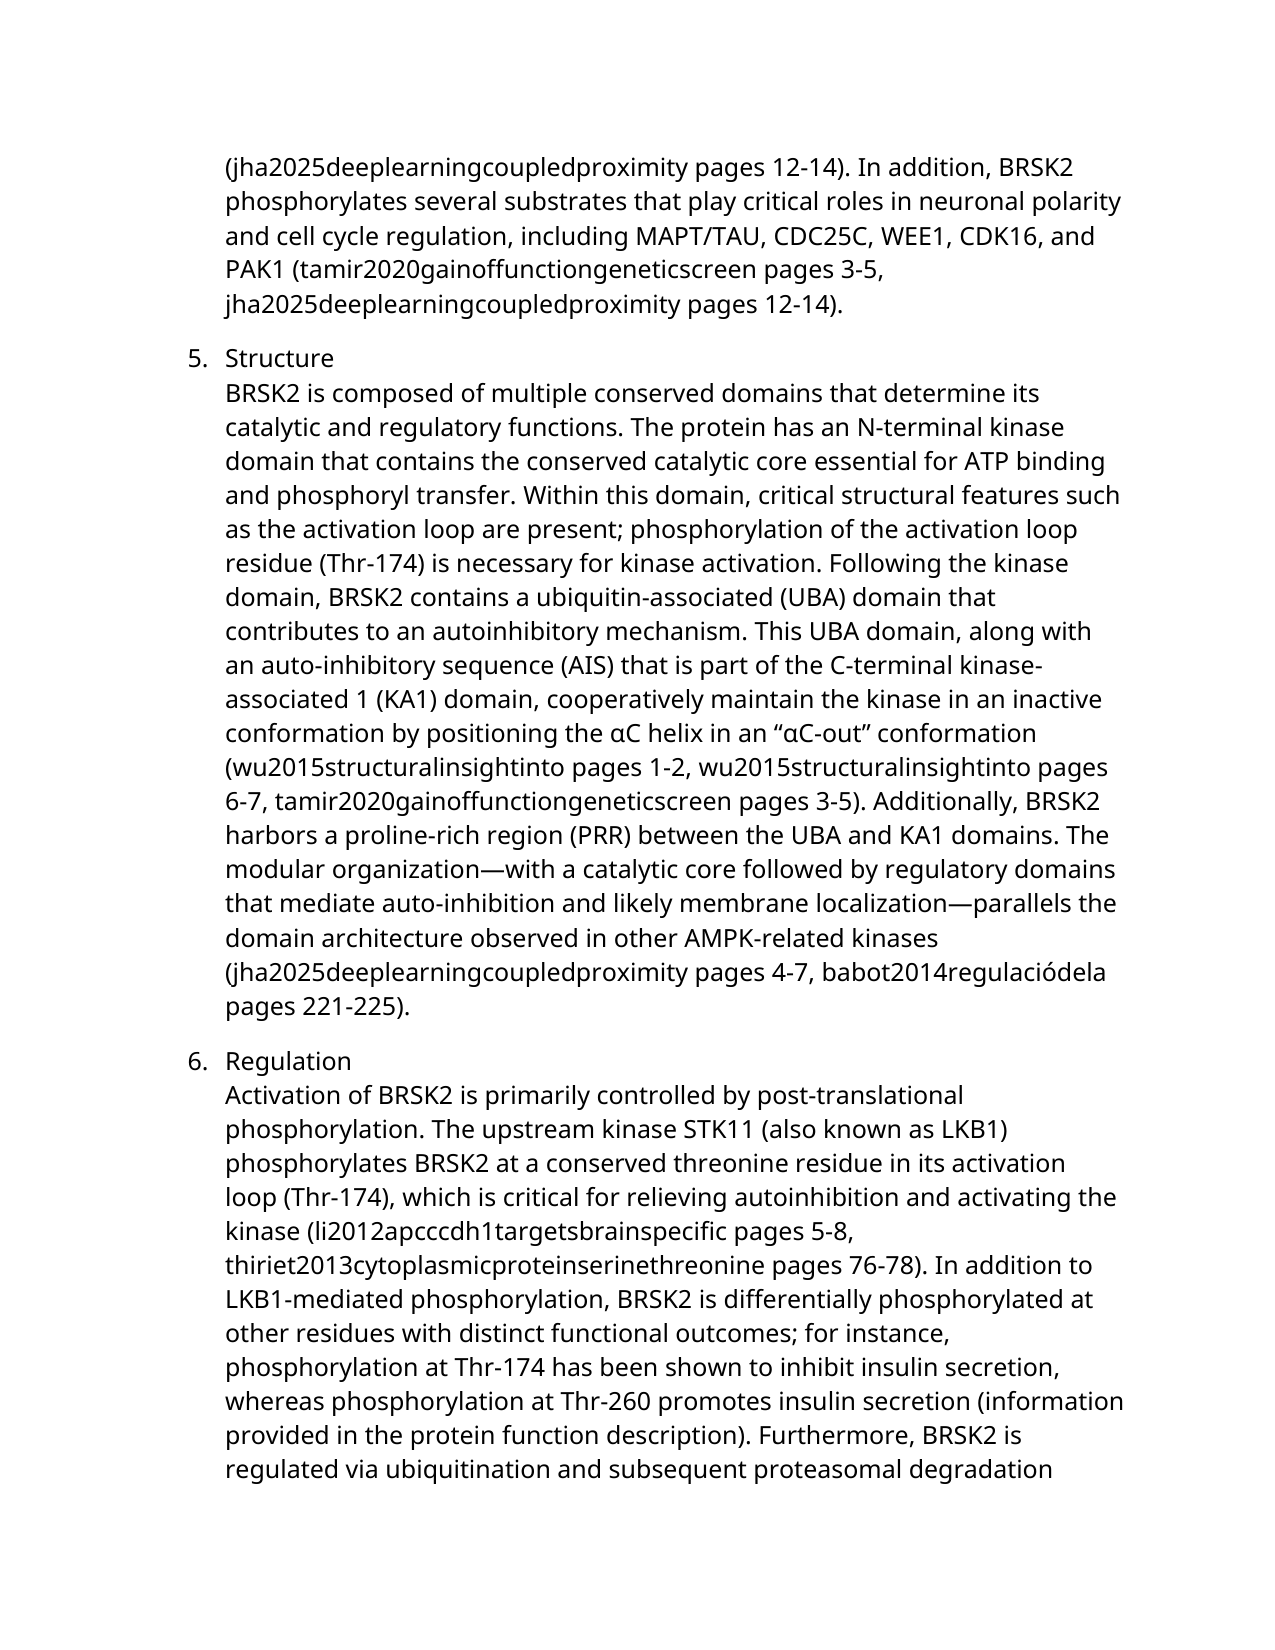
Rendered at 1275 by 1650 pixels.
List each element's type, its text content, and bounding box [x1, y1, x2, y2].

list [187, 150, 1125, 320]
list Structure BRSK2 is composed of multiple conserved domains that determine its catalytic and regulatory functions. The protein has an N‐terminal kinase domain that contains the conserved catalytic core essential for ATP binding and phosphoryl transfer. Within this domain, critical structural features such as the activation loop are present; phosphorylation of the activation loop residue (Thr-174) is necessary for kinase activation. Following the kinase domain, BRSK2 contains a ubiquitin-associated (UBA) domain that contributes to an autoinhibitory mechanism. This UBA domain, along with an auto-inhibitory sequence (AIS) that is part of the C-terminal kinase-associated 1 (KA1) domain, cooperatively maintain the kinase in an inactive conformation by positioning the αC helix in an “αC-out” conformation (wu2015structuralinsightinto pages 1-2, wu2015structuralinsightinto pages 6-7, tamir2020gainoffunctiongeneticscreen pages 3-5). Additionally, BRSK2 harbors a proline-rich region (PRR) between the UBA and KA1 domains. The modular organization—with a catalytic core followed by regulatory domains that mediate auto-inhibition and likely membrane localization—parallels the domain architecture observed in other AMPK-related kinases (jha2025deeplearningcoupledproximity pages 4-7, babot2014regulaciódela pages 221-225). [187, 341, 1125, 1022]
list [187, 1043, 1125, 1486]
